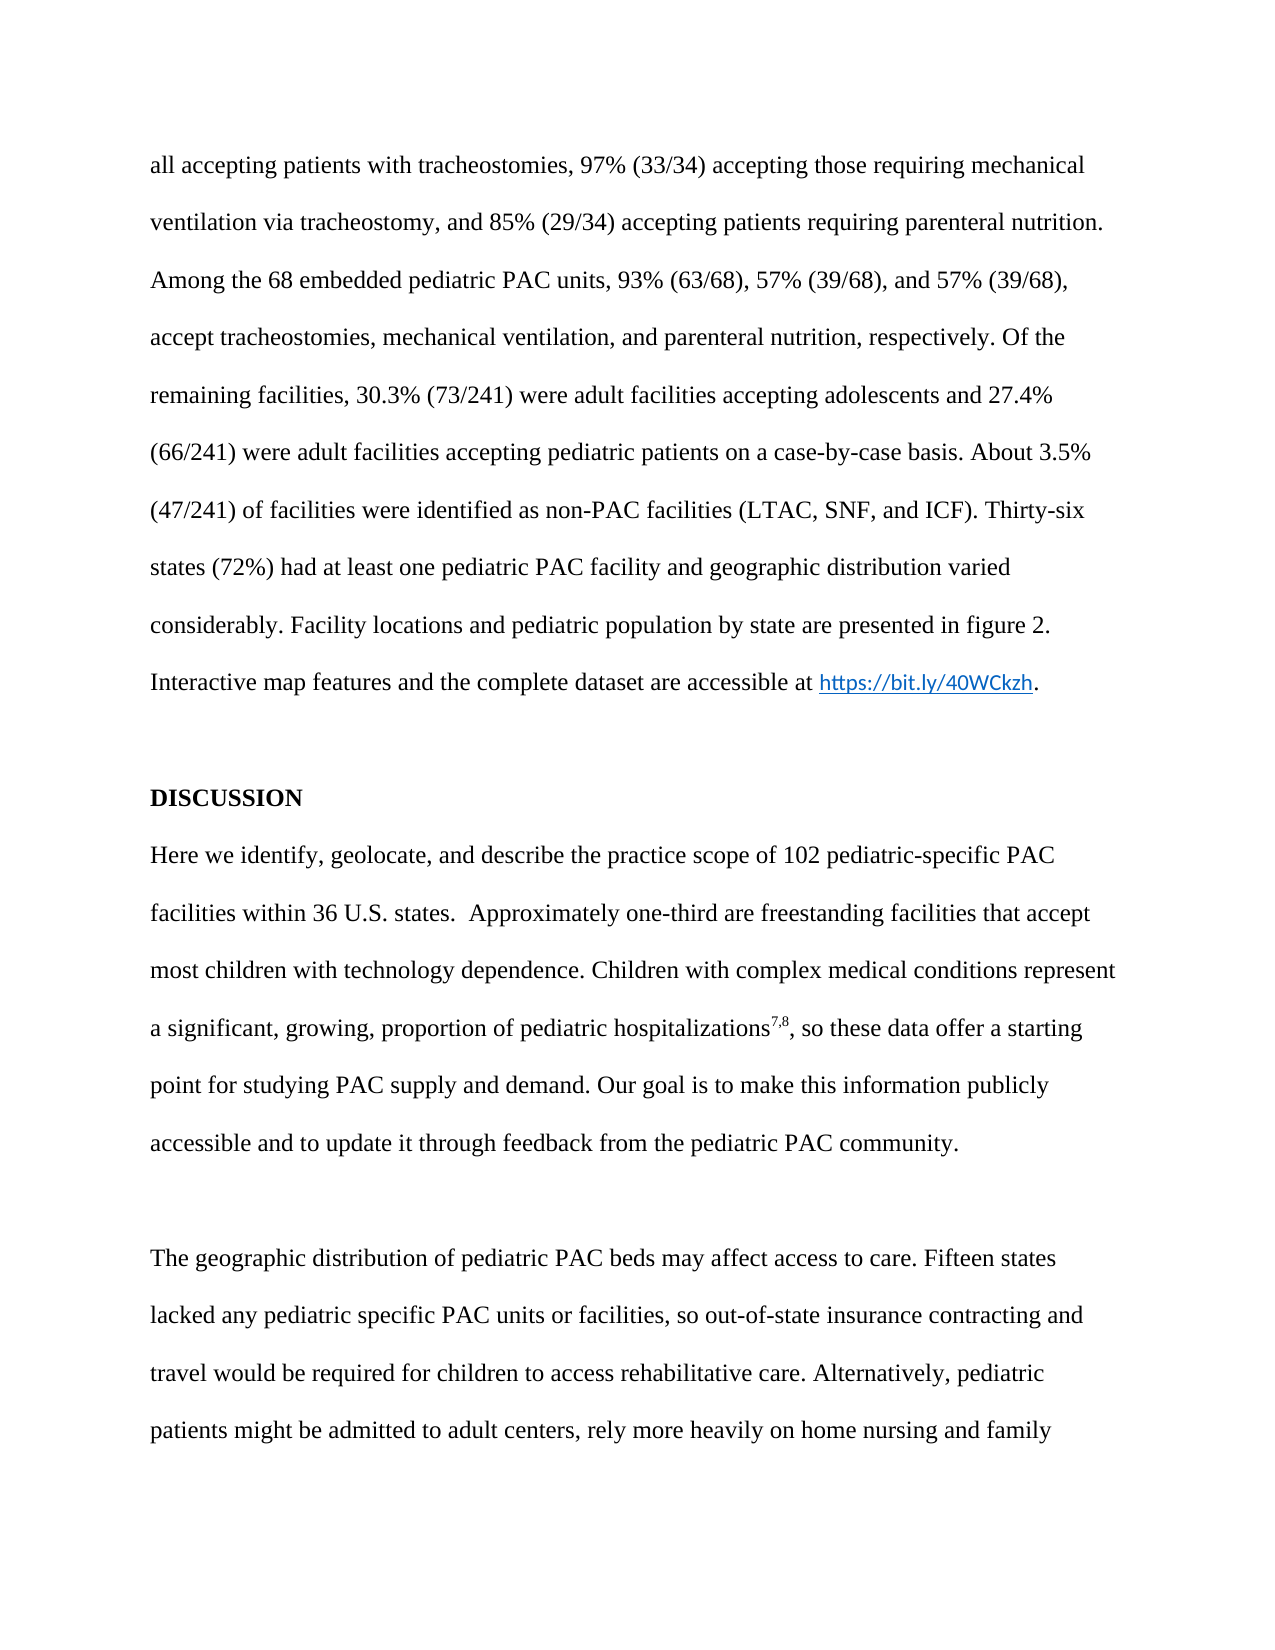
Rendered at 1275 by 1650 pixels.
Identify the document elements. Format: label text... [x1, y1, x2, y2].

text Here we identify, geolocate, and describe the practice scope of 102 pediatric-specific PAC facilities within 36 U.S. states. Approximately one-third are freestanding facilities that accept most children with technology dependence. Children with complex medical conditions represent a significant, growing, proportion of pediatric hospitalizations7,8, so these data offer a starting point for studying PAC supply and demand. Our goal is to make this information publicly accessible and to update it through feedback from the pediatric PAC community. [150, 841, 1125, 1157]
text DISCUSSION [150, 783, 1125, 812]
